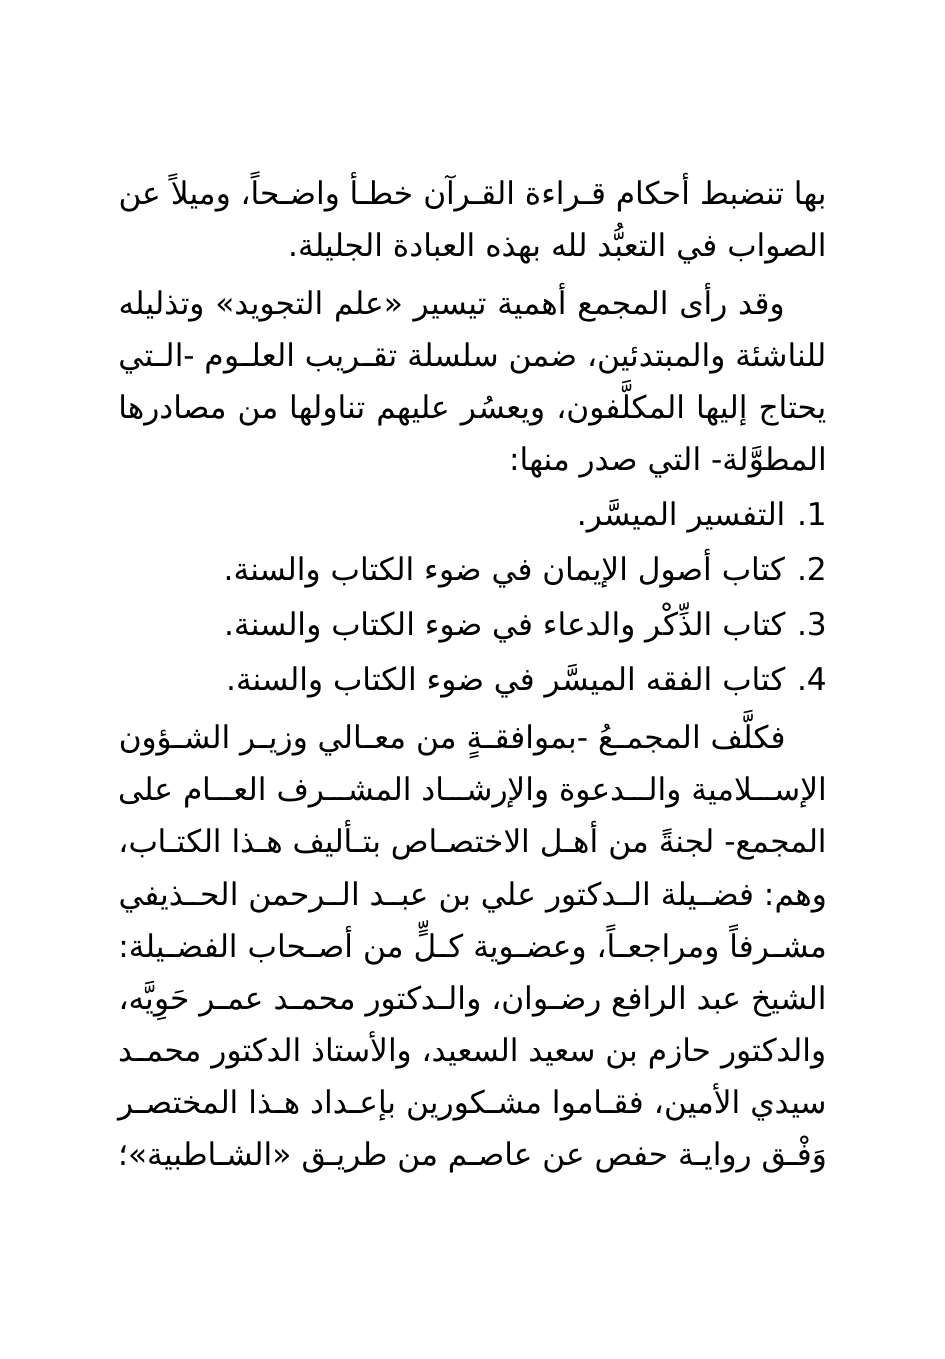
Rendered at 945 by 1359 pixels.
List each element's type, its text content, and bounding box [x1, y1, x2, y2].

text 1. التفسير الميسَّر. [118, 481, 827, 533]
text 2. كتاب أصول الإيمان في ضوء الكتاب والسنة. [118, 536, 827, 588]
text 4. كتاب الفقه الميسَّر في ضوء الكتاب والسنة. [118, 646, 827, 698]
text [118, 159, 827, 264]
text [118, 704, 827, 1173]
text 3. كتاب الذِّكْر والدعاء في ضوء الكتاب والسنة. [118, 591, 827, 643]
text وقد رأى المجمع أهمية تيسير «علم التجويد» وتذليله للناشئة والمبتدئين، ضمن سلسلة تقريب العلوم -التي يحتاج إليها المكلَّفون، ويعسُر عليهم تناولها من مصادرها المطوَّلة- التي صدر منها: [118, 269, 827, 478]
